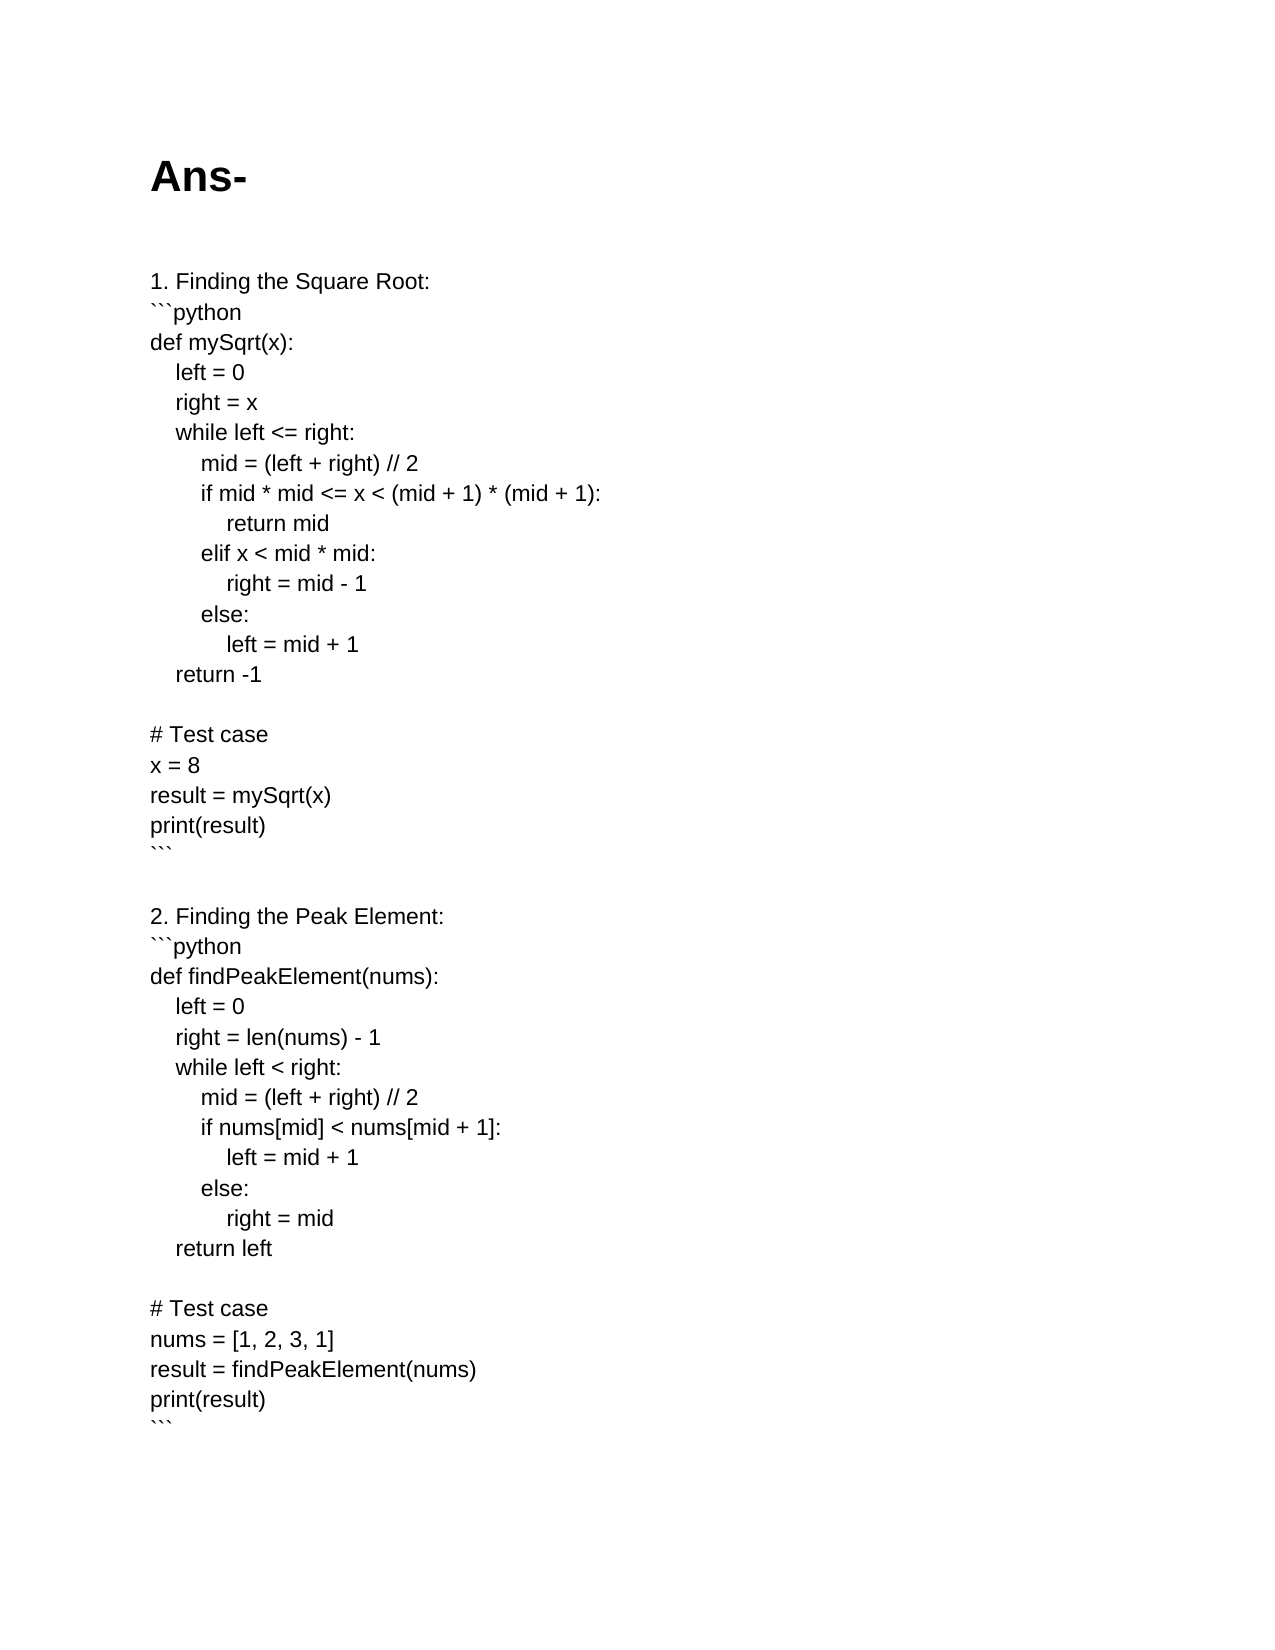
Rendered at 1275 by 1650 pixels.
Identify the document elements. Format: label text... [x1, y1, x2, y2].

text while left < right: [150, 1054, 1125, 1080]
text ``` [150, 842, 1125, 868]
text mid = (left + right) // 2 [150, 1084, 1125, 1110]
text Ans- [150, 150, 1125, 200]
text print(result) [150, 1386, 1125, 1412]
text ```python [150, 298, 1125, 325]
text result = mySqrt(x) [150, 782, 1125, 808]
text result = findPeakElement(nums) [150, 1356, 1125, 1382]
text elif x < mid * mid: [150, 540, 1125, 566]
text # Test case [150, 721, 1125, 748]
text return -1 [150, 661, 1125, 687]
text else: [150, 1174, 1125, 1201]
text right = mid [150, 1205, 1125, 1231]
text mid = (left + right) // 2 [150, 449, 1125, 476]
text left = mid + 1 [150, 631, 1125, 657]
text while left <= right: [150, 419, 1125, 446]
text def findPeakElement(nums): [150, 963, 1125, 989]
text 2. Finding the Peak Element: [150, 903, 1125, 929]
text print(result) [150, 812, 1125, 838]
text return mid [150, 510, 1125, 536]
text ``` [150, 1416, 1125, 1442]
text 1. Finding the Square Root: [150, 268, 1125, 294]
text if nums[mid] < nums[mid + 1]: [150, 1114, 1125, 1140]
text left = 0 [150, 359, 1125, 385]
text left = mid + 1 [150, 1144, 1125, 1171]
text if mid * mid <= x < (mid + 1) * (mid + 1): [150, 480, 1125, 506]
text nums = [1, 2, 3, 1] [150, 1326, 1125, 1352]
text def mySqrt(x): [150, 329, 1125, 355]
text right = mid - 1 [150, 570, 1125, 597]
text right = x [150, 389, 1125, 415]
text right = len(nums) - 1 [150, 1023, 1125, 1050]
text else: [150, 601, 1125, 627]
text ```python [150, 933, 1125, 959]
text left = 0 [150, 993, 1125, 1019]
text # Test case [150, 1295, 1125, 1322]
text x = 8 [150, 752, 1125, 778]
text return left [150, 1235, 1125, 1261]
